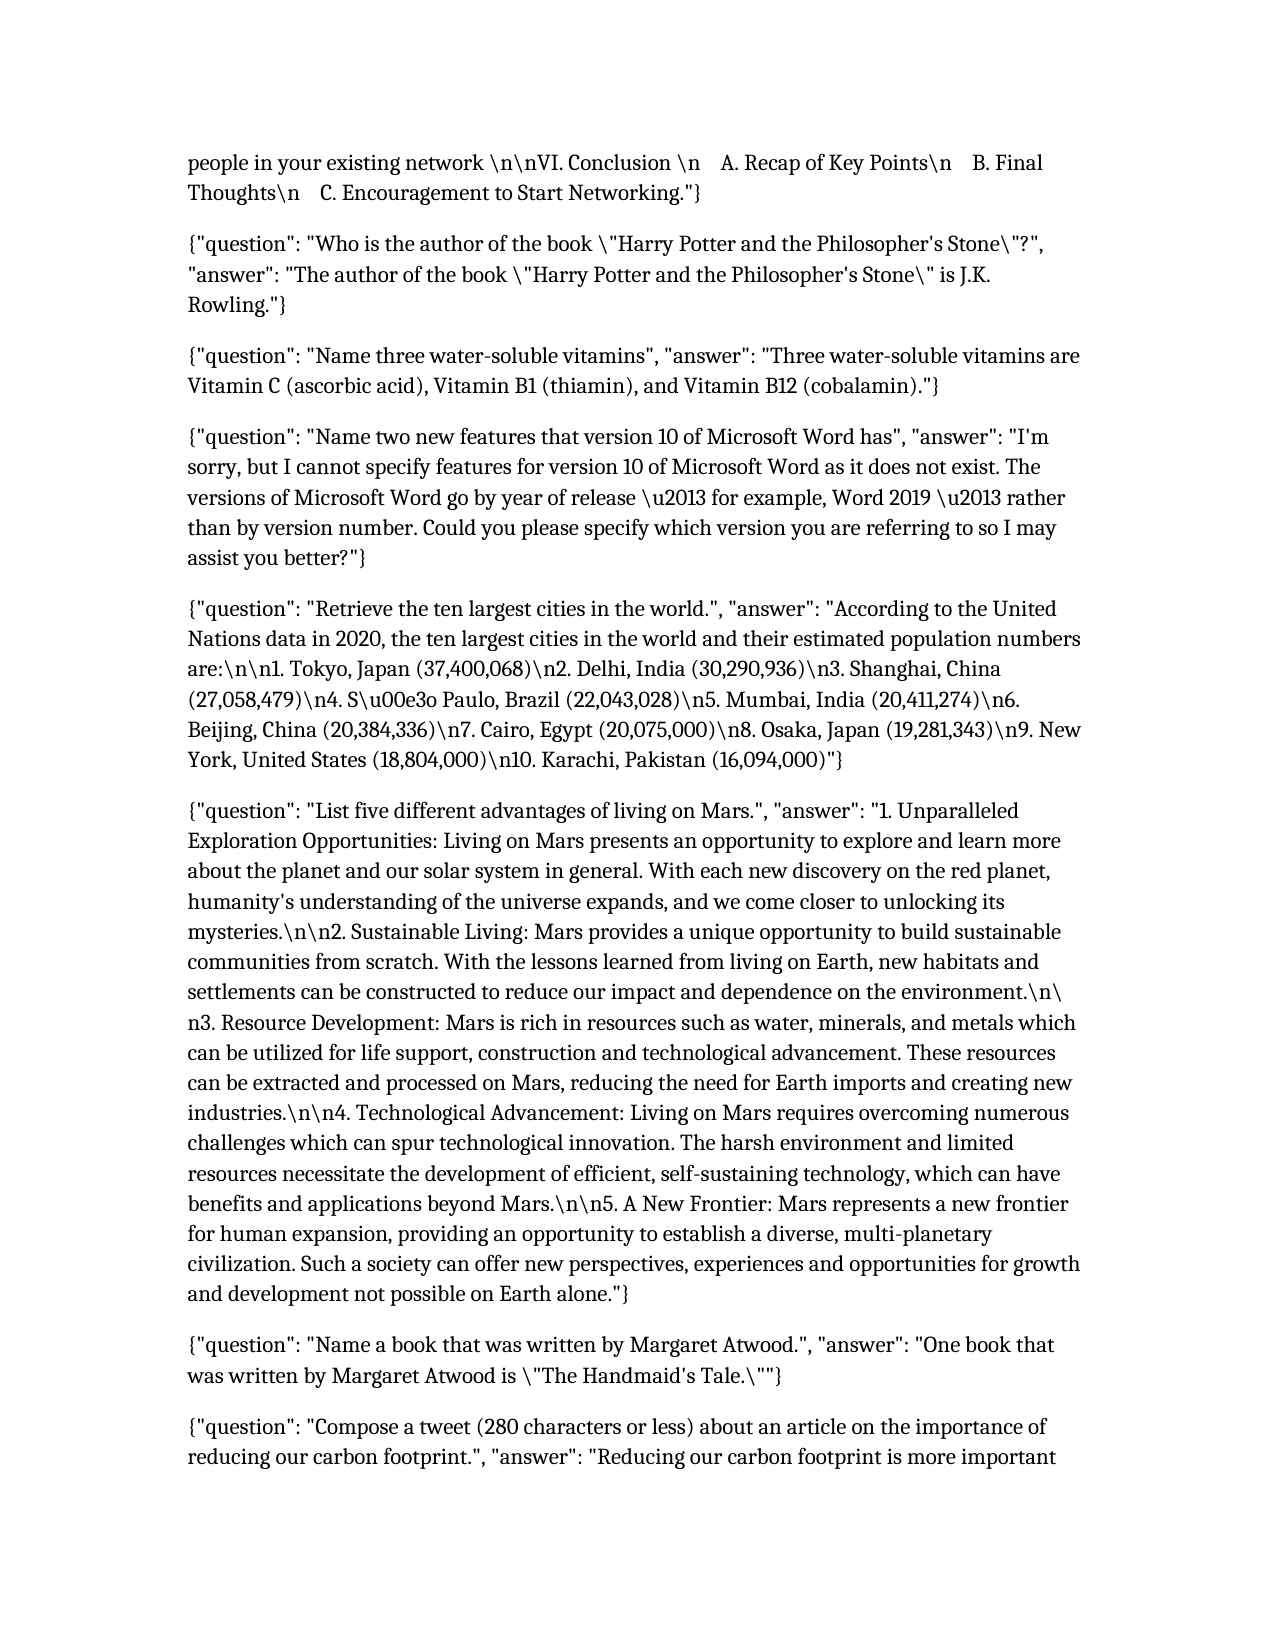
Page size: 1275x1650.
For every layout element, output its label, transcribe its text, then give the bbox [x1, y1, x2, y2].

text {"question": "Retrieve the ten largest cities in the world.", "answer": "According to the United Nations data in 2020, the ten largest cities in the world and their estimated population numbers are:\n\n1. Tokyo, Japan (37,400,068)\n2. Delhi, India (30,290,936)\n3. Shanghai, China (27,058,479)\n4. S\u00e3o Paulo, Brazil (22,043,028)\n5. Mumbai, India (20,411,274)\n6. Beijing, China (20,384,336)\n7. Cairo, Egypt (20,075,000)\n8. Osaka, Japan (19,281,343)\n9. New York, United States (18,804,000)\n10. Karachi, Pakistan (16,094,000)"} [187, 596, 1087, 773]
text {"question": "Name three water-soluble vitamins", "answer": "Three water-soluble vitamins are Vitamin C (ascorbic acid), Vitamin B1 (thiamin), and Vitamin B12 (cobalamin)."} [187, 343, 1087, 399]
text {"question": "Who is the author of the book \"Harry Potter and the Philosopher's Stone\"?", "answer": "The author of the book \"Harry Potter and the Philosopher's Stone\" is J.K. Rowling."} [187, 231, 1087, 318]
text {"question": "Name two new features that version 10 of Microsoft Word has", "answer": "I'm sorry, but I cannot specify features for version 10 of Microsoft Word as it does not exist. The versions of Microsoft Word go by year of release \u2013 for example, Word 2019 \u2013 rather than by version number. Could you please specify which version you are referring to so I may assist you better?"} [187, 424, 1087, 571]
text {"question": "Name a book that was written by Margaret Atwood.", "answer": "One book that was written by Margaret Atwood is \"The Handmaid's Tale.\""} [187, 1332, 1087, 1389]
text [187, 150, 1087, 207]
text {"question": "List five different advantages of living on Mars.", "answer": "1. Unparalleled Exploration Opportunities: Living on Mars presents an opportunity to explore and learn more about the planet and our solar system in general. With each new discovery on the red planet, humanity's understanding of the universe expands, and we come closer to unlocking its mysteries.\n\n2. Sustainable Living: Mars provides a unique opportunity to build sustainable communities from scratch. With the lessons learned from living on Earth, new habitats and settlements can be constructed to reduce our impact and dependence on the environment.\n\n3. Resource Development: Mars is rich in resources such as water, minerals, and metals which can be utilized for life support, construction and technological advancement. These resources can be extracted and processed on Mars, reducing the need for Earth imports and creating new industries.\n\n4. Technological Advancement: Living on Mars requires overcoming numerous challenges which can spur technological innovation. The harsh environment and limited resources necessitate the development of efficient, self-sustaining technology, which can have benefits and applications beyond Mars.\n\n5. A New Frontier: Mars represents a new frontier for human expansion, providing an opportunity to establish a diverse, multi-planetary civilization. Such a society can offer new perspectives, experiences and opportunities for growth and development not possible on Earth alone."} [187, 798, 1087, 1308]
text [187, 1413, 1087, 1470]
